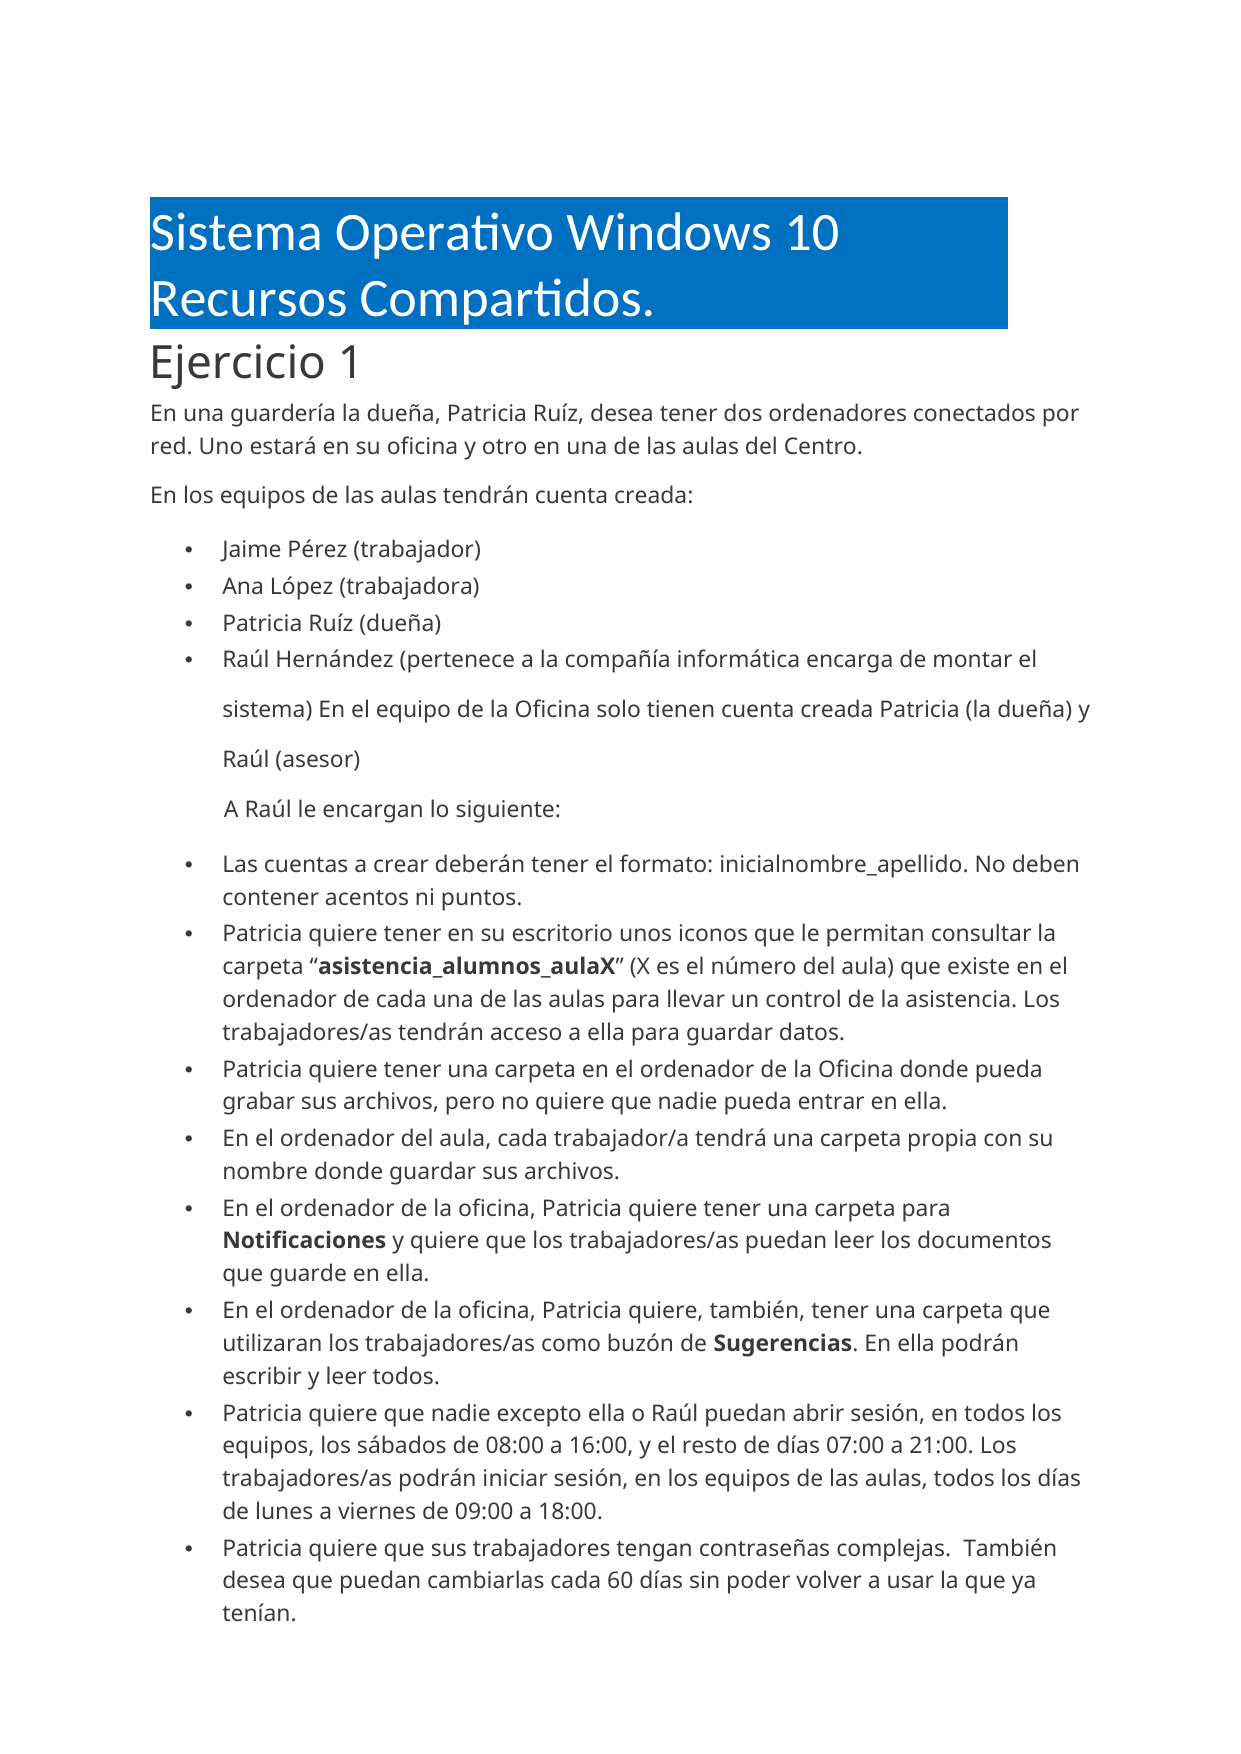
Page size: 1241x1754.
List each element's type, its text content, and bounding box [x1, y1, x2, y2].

list Patricia quiere tener en su escritorio unos iconos que le permitan consultar la carpeta “asistencia_alumnos_aulaX” (X es el número del aula) que existe en el ordenador de cada una de las aulas para llevar un control de la asistencia. Los trabajadores/as tendrán acceso a ella para guardar datos. [184, 917, 1095, 1047]
text En los equipos de las aulas tendrán cuenta creada: [150, 479, 1095, 511]
list En el ordenador de la oficina, Patricia quiere tener una carpeta para Notificaciones y quiere que los trabajadores/as puedan leer los documentos que guarde en ella. [184, 1192, 1095, 1288]
list Patricia Ruíz (dueña) [184, 607, 1095, 638]
list Ana López (trabajadora) [184, 570, 1095, 601]
list Patricia quiere tener una carpeta en el ordenador de la Oficina donde pueda grabar sus archivos, pero no quiere que nadie pueda entrar en ella. [184, 1052, 1095, 1117]
subtitle Ejercicio 1 [148, 329, 1091, 392]
text A Raúl le encargan lo siguiente: [224, 793, 1095, 824]
list Raúl Hernández (pertenece a la compañía informática encarga de montar el sistema) En el equipo de la Oficina solo tienen cuenta creada Patricia (la dueña) y Raúl (asesor) [184, 643, 1095, 774]
list Patricia quiere que sus trabajadores tengan contraseñas complejas. También desea que puedan cambiarlas cada 60 días sin poder volver a usar la que ya tenían. [184, 1532, 1095, 1628]
list En el ordenador del aula, cada trabajador/a tendrá una carpeta propia con su nombre donde guardar sus archivos. [184, 1122, 1095, 1186]
list Las cuentas a crear deberán tener el formato: inicialnombre_apellido. No deben contener acentos ni puntos. [184, 848, 1095, 912]
text Sistema Operativo Windows 10 Recursos Compartidos. [150, 197, 1008, 329]
text En una guardería la dueña, Patricia Ruíz, desea tener dos ordenadores conectados por red. Uno estará en su oficina y otro en una de las aulas del Centro. [150, 397, 1095, 461]
list En el ordenador de la oficina, Patricia quiere, también, tener una carpeta que utilizaran los trabajadores/as como buzón de Sugerencias. En ella podrán escribir y leer todos. [184, 1294, 1095, 1391]
list Jaime Pérez (trabajador) [184, 533, 1095, 564]
list Patricia quiere que nadie excepto ella o Raúl puedan abrir sesión, en todos los equipos, los sábados de 08:00 a 16:00, y el resto de días 07:00 a 21:00. Los trabajadores/as podrán iniciar sesión, en los equipos de las aulas, todos los días de lunes a viernes de 09:00 a 18:00. [184, 1396, 1095, 1526]
